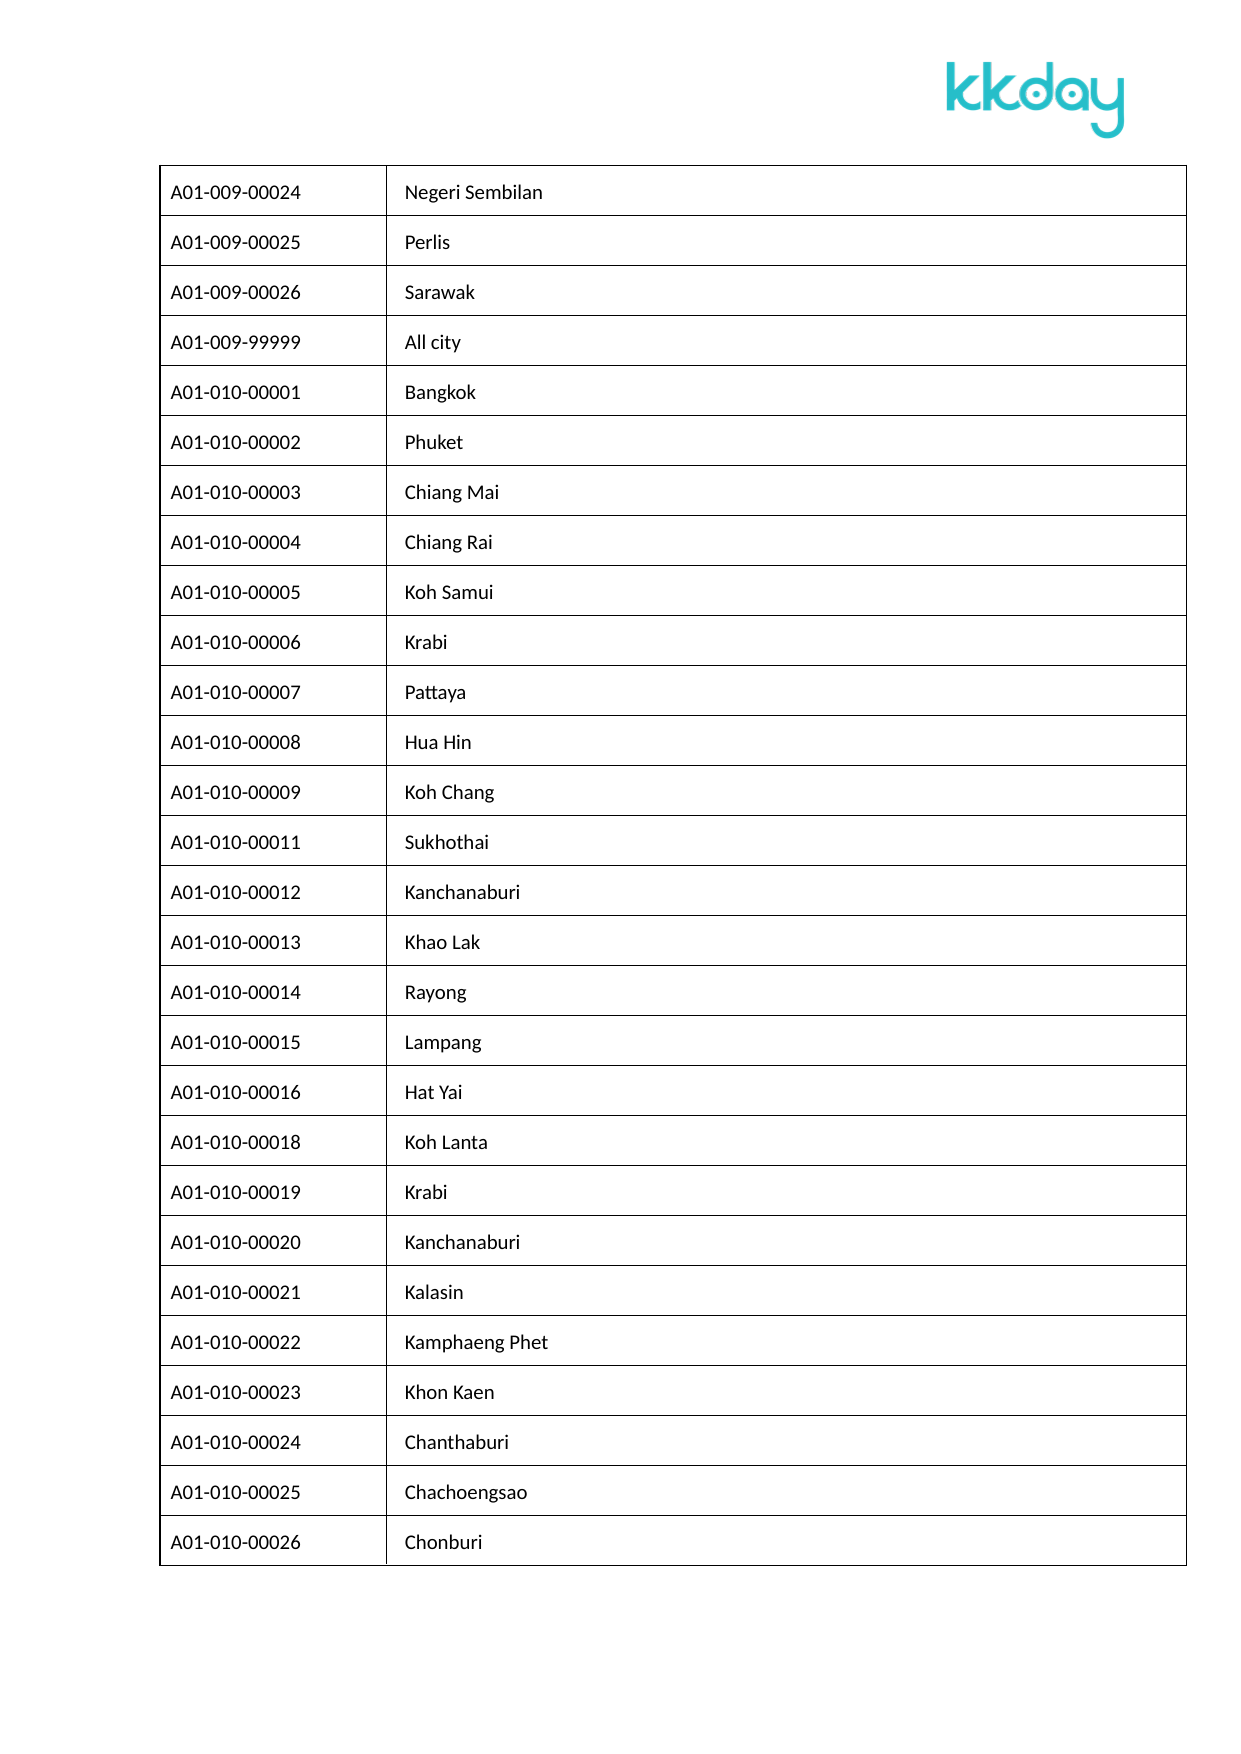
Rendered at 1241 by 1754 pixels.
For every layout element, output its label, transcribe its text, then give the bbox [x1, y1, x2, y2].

table_cell A01-010-00002 [161, 416, 386, 464]
table_cell A01-010-00003 [161, 466, 386, 514]
table_cell A01-010-00025 [161, 1466, 386, 1514]
table_cell Krabi [387, 616, 1186, 664]
table_cell Sukhothai [387, 816, 1186, 864]
table_cell Chiang Rai [387, 516, 1186, 564]
table_cell A01-010-00022 [161, 1316, 386, 1364]
table_cell A01-010-00011 [161, 816, 386, 864]
table_cell Rayong [387, 966, 1186, 1014]
table_cell Kamphaeng Phet [387, 1316, 1186, 1364]
table_cell Chonburi [387, 1516, 1186, 1564]
table_cell Pattaya [387, 666, 1186, 714]
table_cell Perlis [387, 216, 1186, 264]
table_cell Khon Kaen [387, 1366, 1186, 1414]
table_cell A01-009-00026 [161, 266, 386, 314]
table_cell Sarawak [387, 266, 1186, 314]
table_cell A01-010-00019 [161, 1166, 386, 1214]
table_cell A01-010-00018 [161, 1116, 386, 1164]
table_cell Khao Lak [387, 916, 1186, 964]
table_cell Chanthaburi [387, 1416, 1186, 1464]
table_cell A01-010-00026 [161, 1516, 386, 1564]
table_cell Bangkok [387, 366, 1186, 414]
table_cell Negeri Sembilan [387, 166, 1186, 214]
table_cell A01-009-00025 [161, 216, 386, 264]
table_cell Kalasin [387, 1266, 1186, 1314]
table_cell A01-010-00009 [161, 766, 386, 814]
table_cell Hua Hin [387, 716, 1186, 764]
table_cell A01-010-00001 [161, 366, 386, 414]
table_cell A01-010-00007 [161, 666, 386, 714]
table_cell A01-010-00016 [161, 1066, 386, 1114]
table_cell A01-010-00005 [161, 566, 386, 614]
table_cell Koh Samui [387, 566, 1186, 614]
table_cell Krabi [387, 1166, 1186, 1214]
table_cell Koh Chang [387, 766, 1186, 814]
table_cell Hat Yai [387, 1066, 1186, 1114]
picture [941, 56, 1128, 144]
table_cell Chachoengsao [387, 1466, 1186, 1514]
table_cell A01-010-00012 [161, 866, 386, 914]
table_cell Chiang Mai [387, 466, 1186, 514]
table_cell A01-010-00020 [161, 1216, 386, 1264]
table_cell A01-010-00004 [161, 516, 386, 564]
table_cell A01-010-00021 [161, 1266, 386, 1314]
table_cell Koh Lanta [387, 1116, 1186, 1164]
table_cell Phuket [387, 416, 1186, 464]
table_cell A01-009-00024 [161, 166, 386, 214]
table_cell All city [387, 316, 1186, 364]
table_cell A01-010-00023 [161, 1366, 386, 1414]
table_cell A01-010-00006 [161, 616, 386, 664]
table_cell A01-010-00014 [161, 966, 386, 1014]
table_cell Kanchanaburi [387, 1216, 1186, 1264]
table_cell A01-009-99999 [161, 316, 386, 364]
table_cell A01-010-00008 [161, 716, 386, 764]
table_cell Lampang [387, 1016, 1186, 1064]
table_cell A01-010-00013 [161, 916, 386, 964]
table_cell A01-010-00024 [161, 1416, 386, 1464]
table_cell A01-010-00015 [161, 1016, 386, 1064]
table_cell Kanchanaburi [387, 866, 1186, 914]
